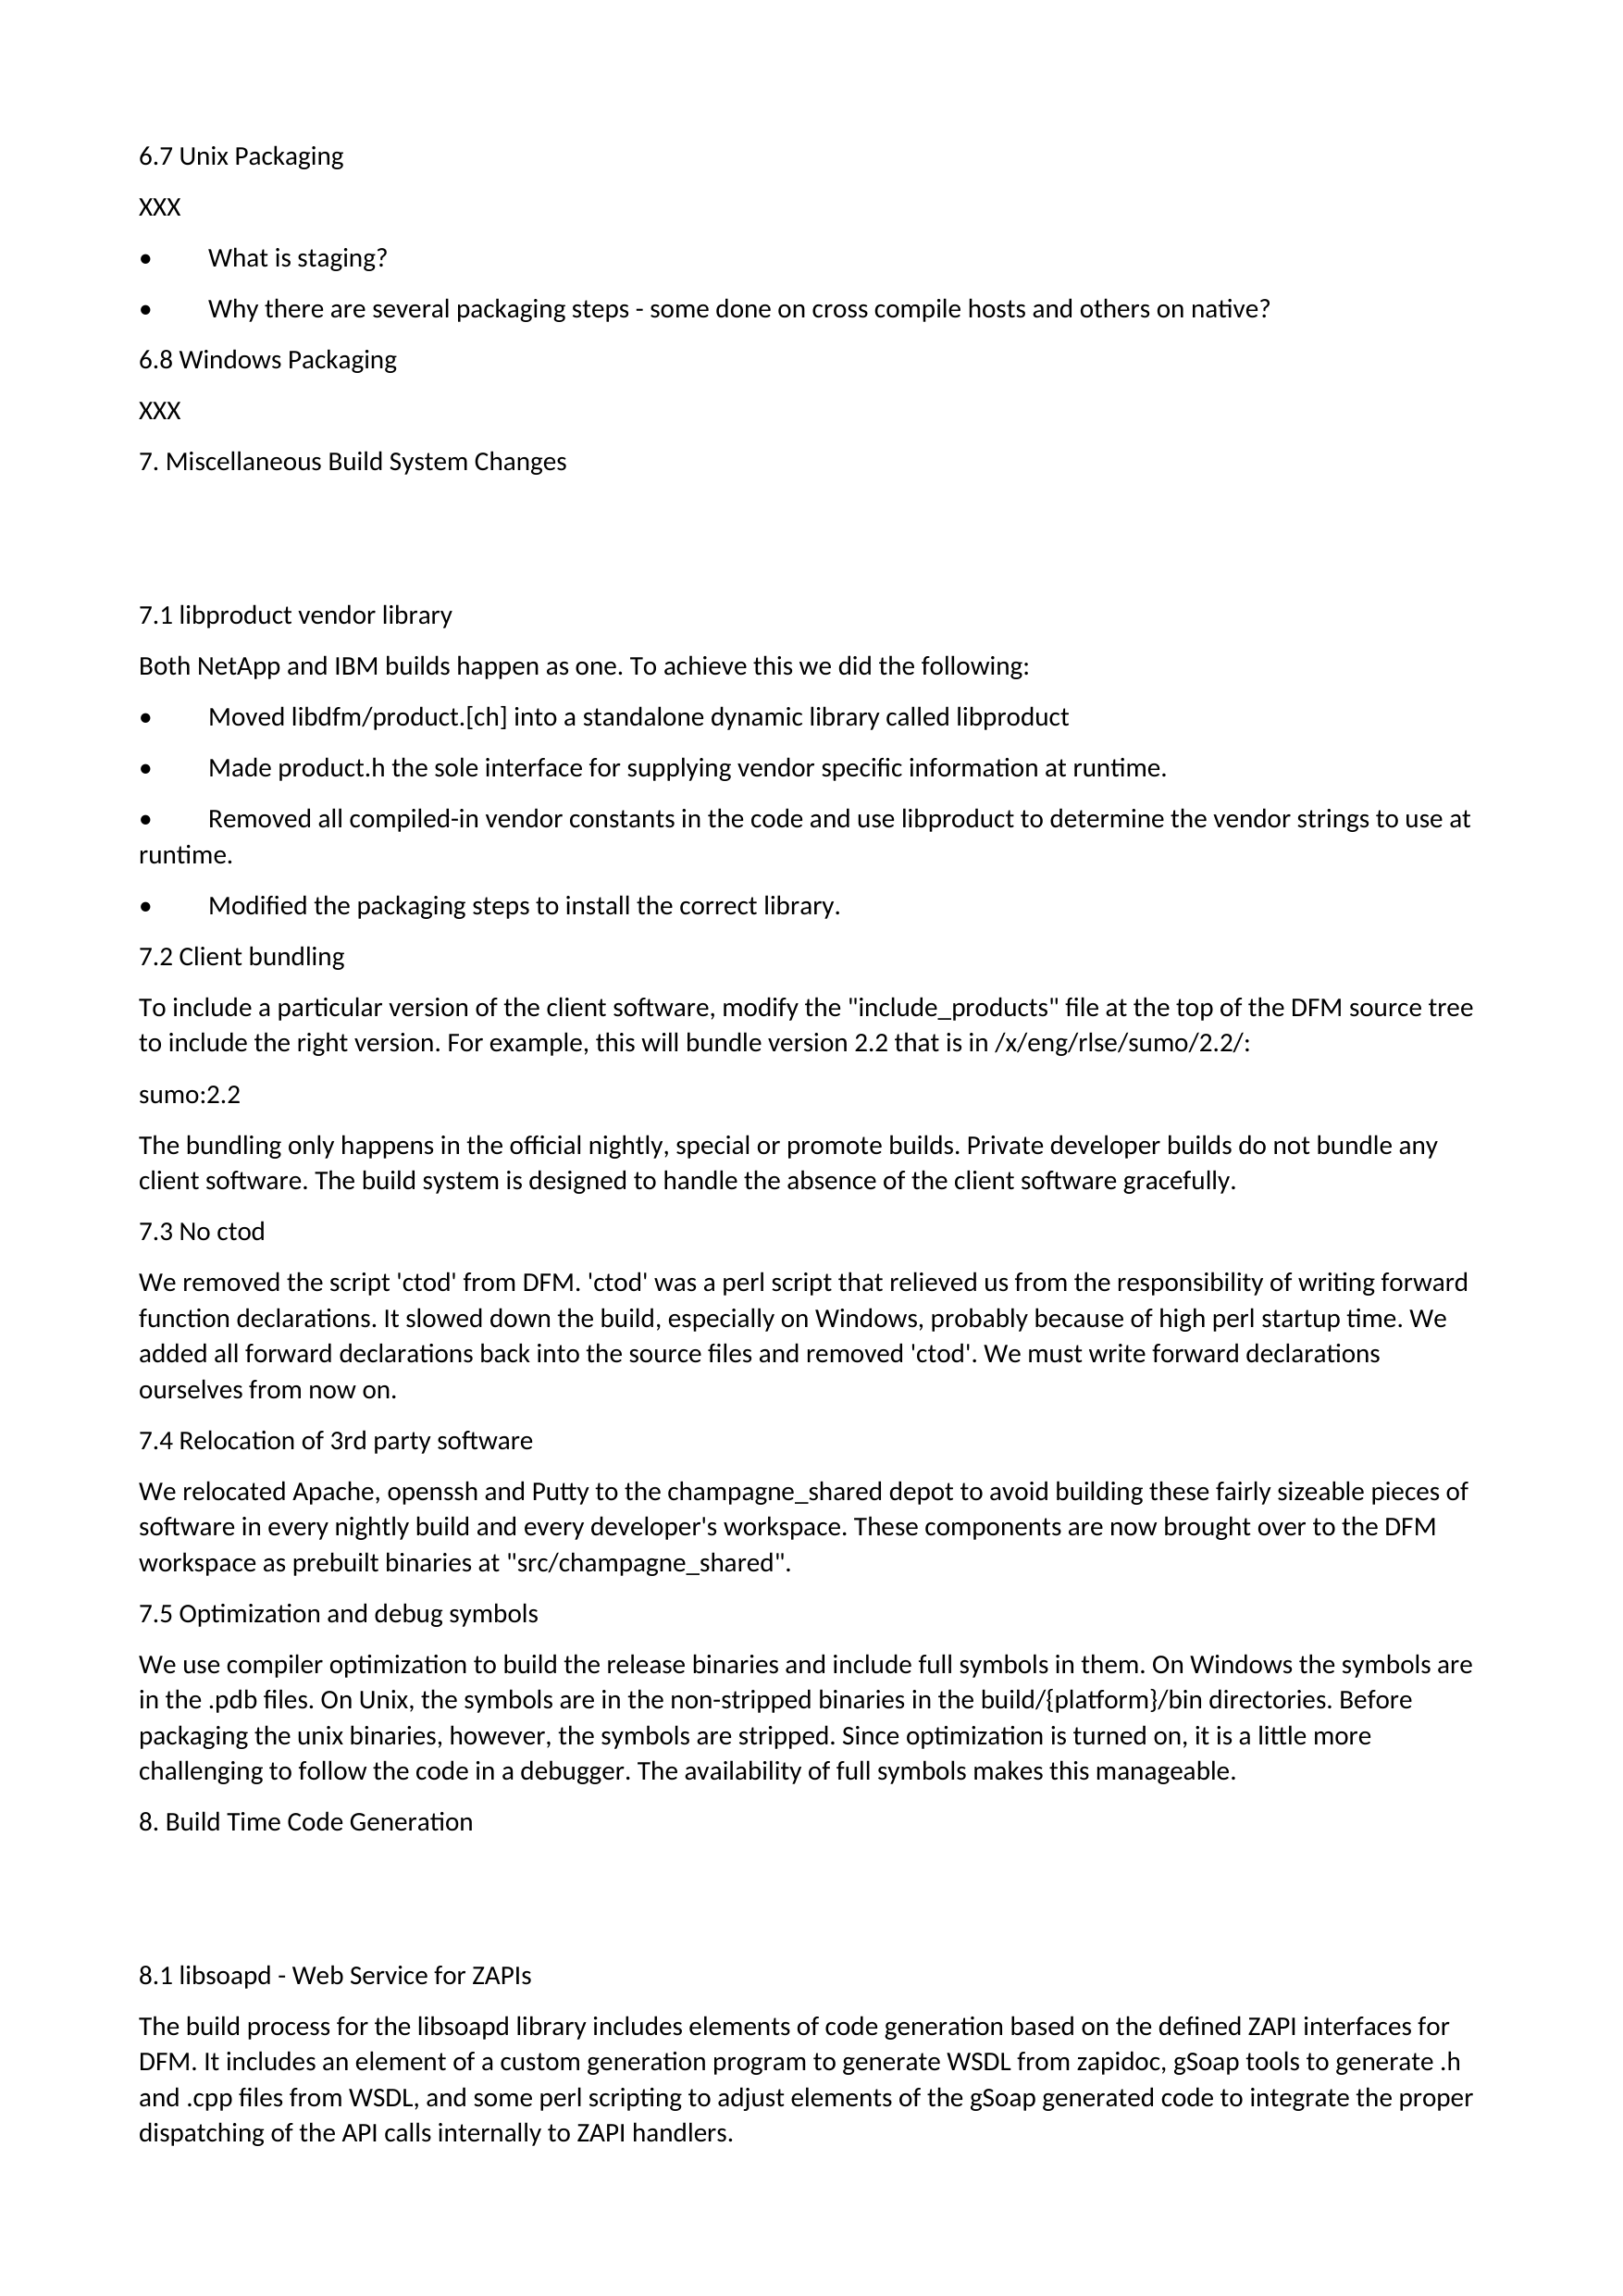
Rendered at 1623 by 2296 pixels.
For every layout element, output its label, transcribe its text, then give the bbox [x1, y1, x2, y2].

text 8.1 libsoapd - Web Service for ZAPIs [139, 1958, 1484, 1991]
text We removed the script 'ctod' from DFM. 'ctod' was a perl script that relieved us from the responsibility of writing forward function declarations. It slowed down the build, especially on Windows, probably because of high perl startup time. We added all forward declarations back into the source files and removed 'ctod'. We must write forward declarations ourselves from now on. [139, 1265, 1484, 1405]
text 8. Build Time Code Generation [139, 1805, 1484, 1838]
text The build process for the libsoapd library includes elements of code generation based on the defined ZAPI interfaces for DFM. It includes an element of a custom generation program to generate WSDL from zapidoc, gSoap tools to generate .h and .cpp files from WSDL, and some perl scripting to adjust elements of the gSoap generated code to integrate the proper dispatching of the API calls internally to ZAPI handlers. [139, 2009, 1484, 2149]
text 7.1 libproduct vendor library [139, 598, 1484, 631]
text sumo:2.2 [139, 1077, 1484, 1110]
text 7. Miscellaneous Build System Changes [139, 445, 1484, 478]
text 6.7 Unix Packaging [139, 139, 1484, 172]
text • What is staging? [139, 241, 1484, 274]
text We use compiler optimization to build the release binaries and include full symbols in them. On Windows the symbols are in the .pdb files. On Unix, the symbols are in the non-stripped binaries in the build/{platform}/bin directories. Before packaging the unix binaries, however, the symbols are stripped. Since optimization is turned on, it is a little more challenging to follow the code in a debugger. The availability of full symbols makes this manageable. [139, 1647, 1484, 1787]
text 7.4 Relocation of 3rd party software [139, 1423, 1484, 1456]
text The bundling only happens in the official nightly, special or promote builds. Private developer builds do not bundle any client software. The build system is designed to handle the absence of the client software gracefully. [139, 1128, 1484, 1197]
text • Made product.h the sole interface for supplying vendor specific information at runtime. [139, 751, 1484, 784]
text 7.5 Optimization and debug symbols [139, 1596, 1484, 1630]
text XXX [139, 190, 1484, 223]
text • Modified the packaging steps to install the correct library. [139, 888, 1484, 922]
text • Why there are several packaging steps - some done on cross compile hosts and others on native? [139, 292, 1484, 325]
text Both NetApp and IBM builds happen as one. To achieve this we did the following: [139, 649, 1484, 682]
text 7.2 Client bundling [139, 939, 1484, 973]
text To include a particular version of the client software, modify the "include_products" file at the top of the DFM source tree to include the right version. For example, this will bundle version 2.2 that is in /x/eng/rlse/sumo/2.2/: [139, 990, 1484, 1059]
text • Moved libdfm/product.[ch] into a standalone dynamic library called libproduct [139, 700, 1484, 733]
text 7.3 No ctod [139, 1214, 1484, 1247]
text 6.8 Windows Packaging [139, 342, 1484, 376]
text XXX [139, 394, 1484, 427]
text • Removed all compiled-in vendor constants in the code and use libproduct to determine the vendor strings to use at runtime. [139, 801, 1484, 870]
text We relocated Apache, openssh and Putty to the champagne_shared depot to avoid building these fairly sizeable pieces of software in every nightly build and every developer's workspace. These components are now brought over to the DFM workspace as prebuilt binaries at "src/champagne_shared". [139, 1474, 1484, 1578]
